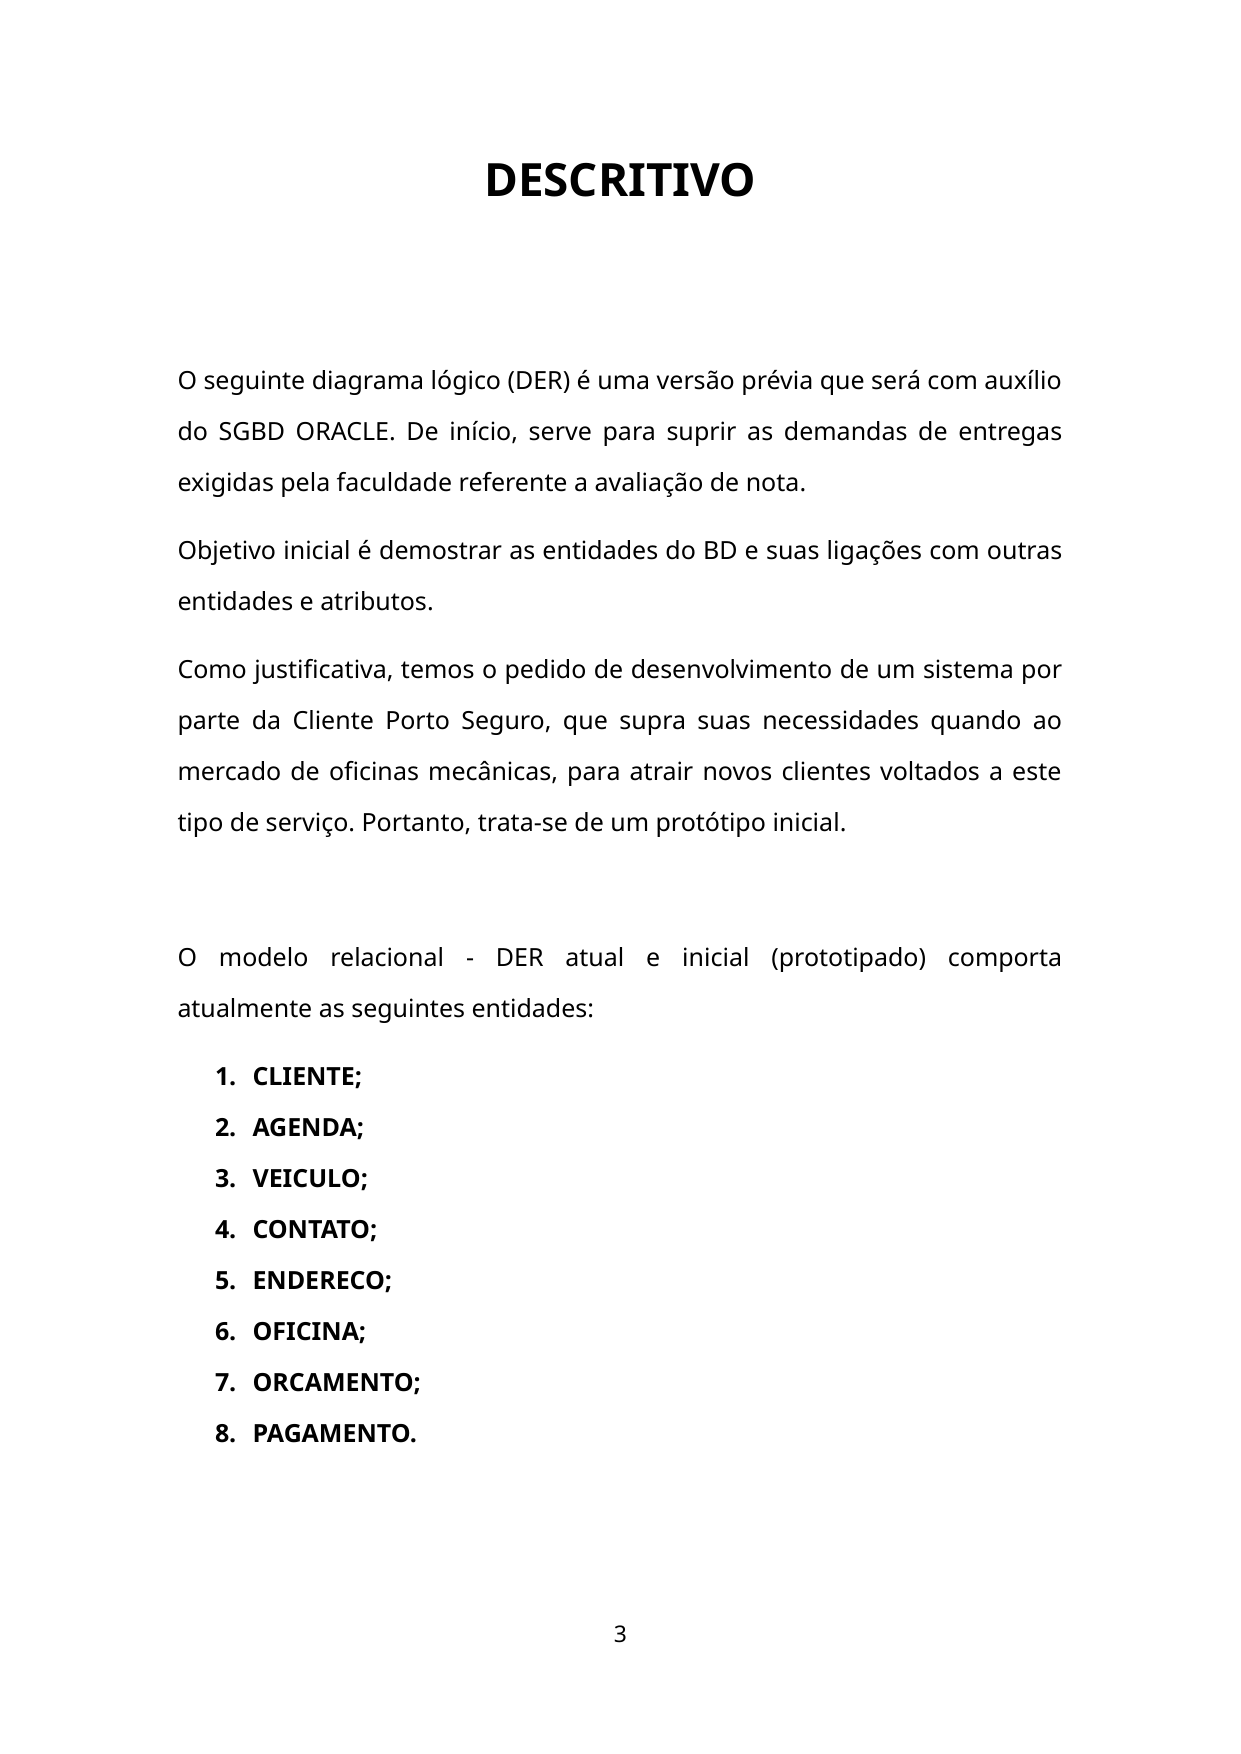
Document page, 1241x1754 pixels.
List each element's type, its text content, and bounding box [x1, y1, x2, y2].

list Endereco; [215, 1263, 1063, 1297]
list Oficina; [215, 1314, 1063, 1348]
text O seguinte diagrama lógico (DER) é uma versão prévia que será com auxílio do SGBD ORACLE. De início, serve para suprir as demandas de entregas exigidas pela faculdade referente a avaliação de nota. [177, 363, 1063, 499]
list Pagamento. [215, 1416, 1063, 1450]
list Veiculo; [215, 1161, 1063, 1195]
text Objetivo inicial é demostrar as entidades do BD e suas ligações com outras entidades e atributos. [177, 533, 1063, 618]
text O modelo relacional - DER atual e inicial (prototipado) comporta atualmente as seguintes entidades: [177, 940, 1063, 1025]
list Cliente; [215, 1059, 1063, 1093]
list Orcamento; [215, 1365, 1063, 1399]
text Como justificativa, temos o pedido de desenvolvimento de um sistema por parte da Cliente Porto Seguro, que supra suas necessidades quando ao mercado de oficinas mecânicas, para atrair novos clientes voltados a este tipo de serviço. Portanto, trata-se de um protótipo inicial. [177, 651, 1063, 838]
list Contato; [215, 1212, 1063, 1246]
text DESCRITIVO [177, 148, 1063, 210]
list Agenda; [215, 1110, 1063, 1144]
